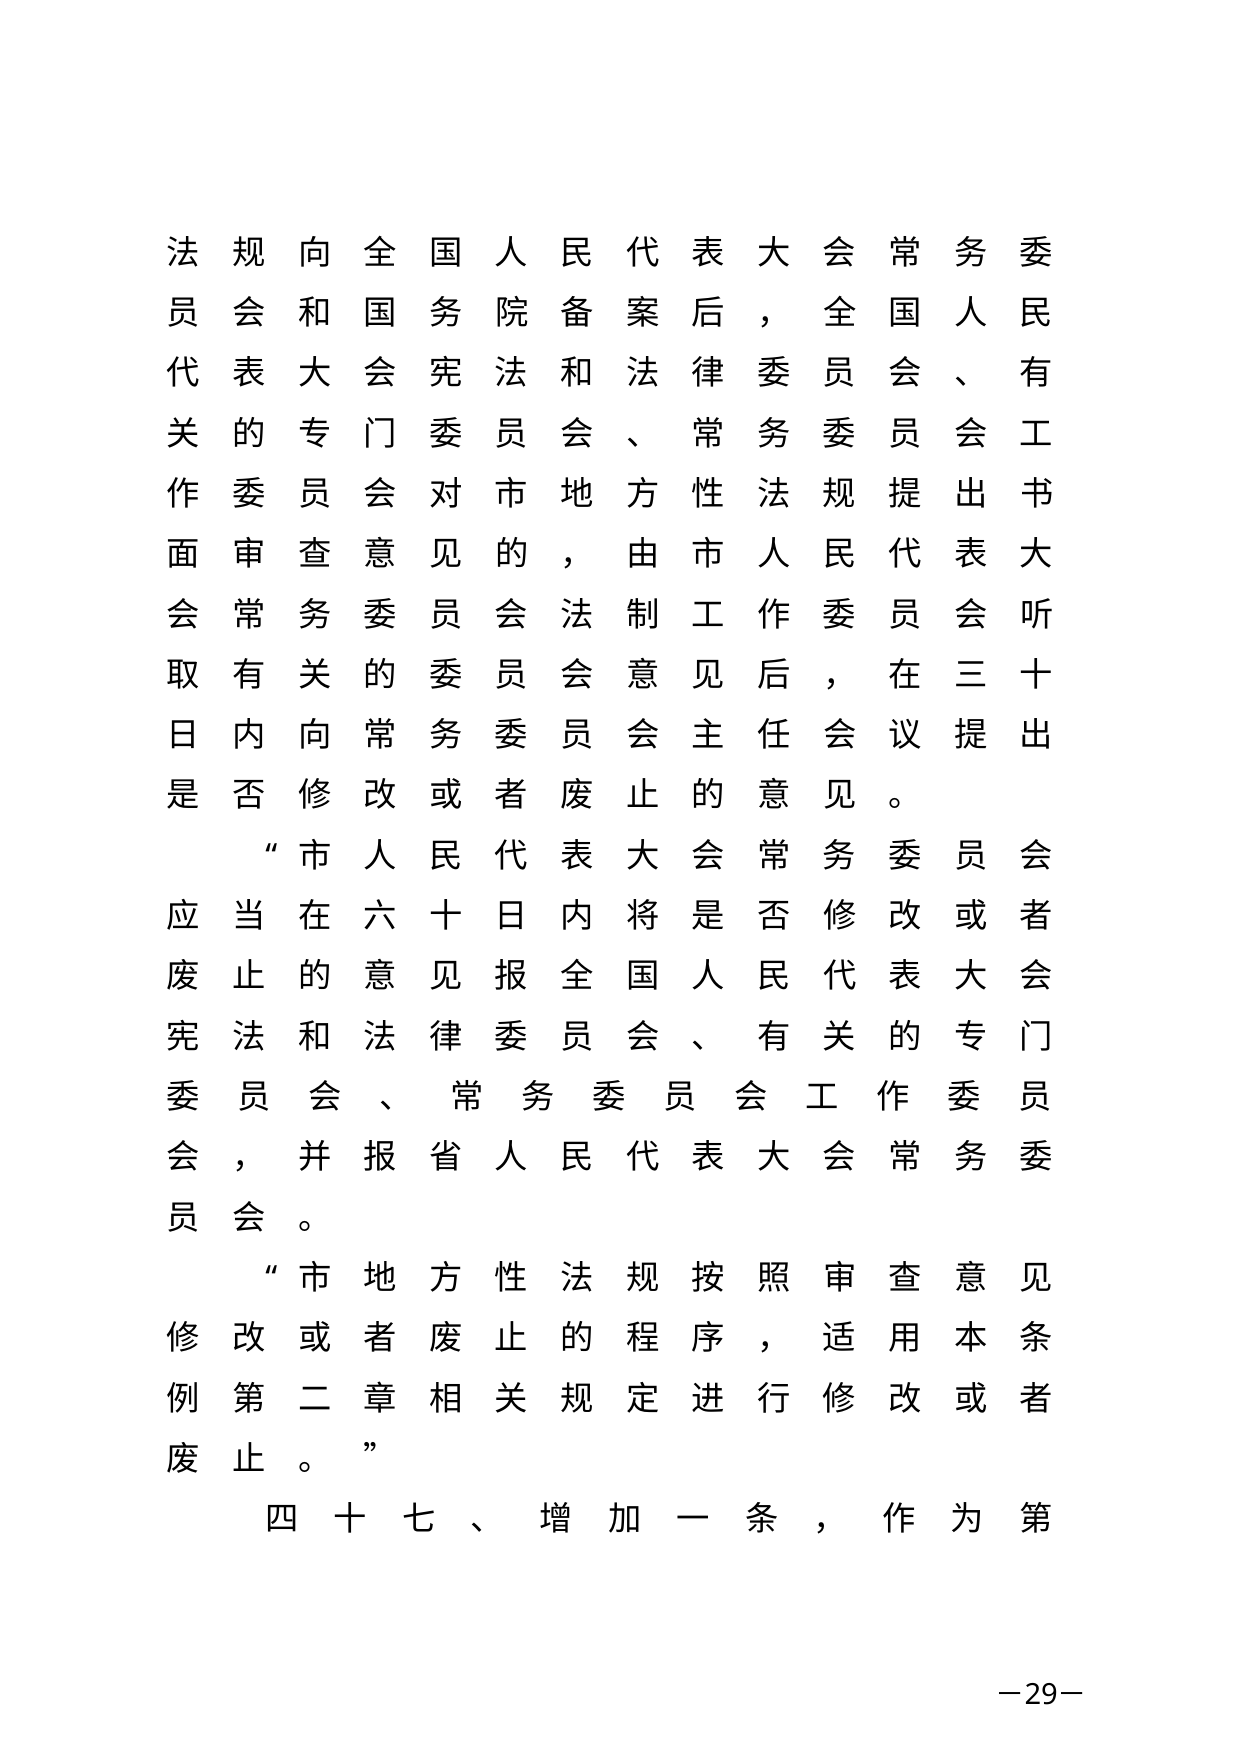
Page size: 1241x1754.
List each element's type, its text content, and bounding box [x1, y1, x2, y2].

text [167, 219, 1085, 822]
text “市地方性法规按照审查意见修改或者废止的程序，适用本条例第二章相关规定进行修改或者废止。” [167, 1245, 1085, 1486]
text “市人民代表大会常务委员会应当在六十日内将是否修改或者废止的意见报全国人民代表大会宪法和法律委员会、有关的专门委员会、常务委员会工作委员会，并报省人民代表大会常务委员会。 [167, 822, 1085, 1245]
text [167, 1486, 1085, 1546]
